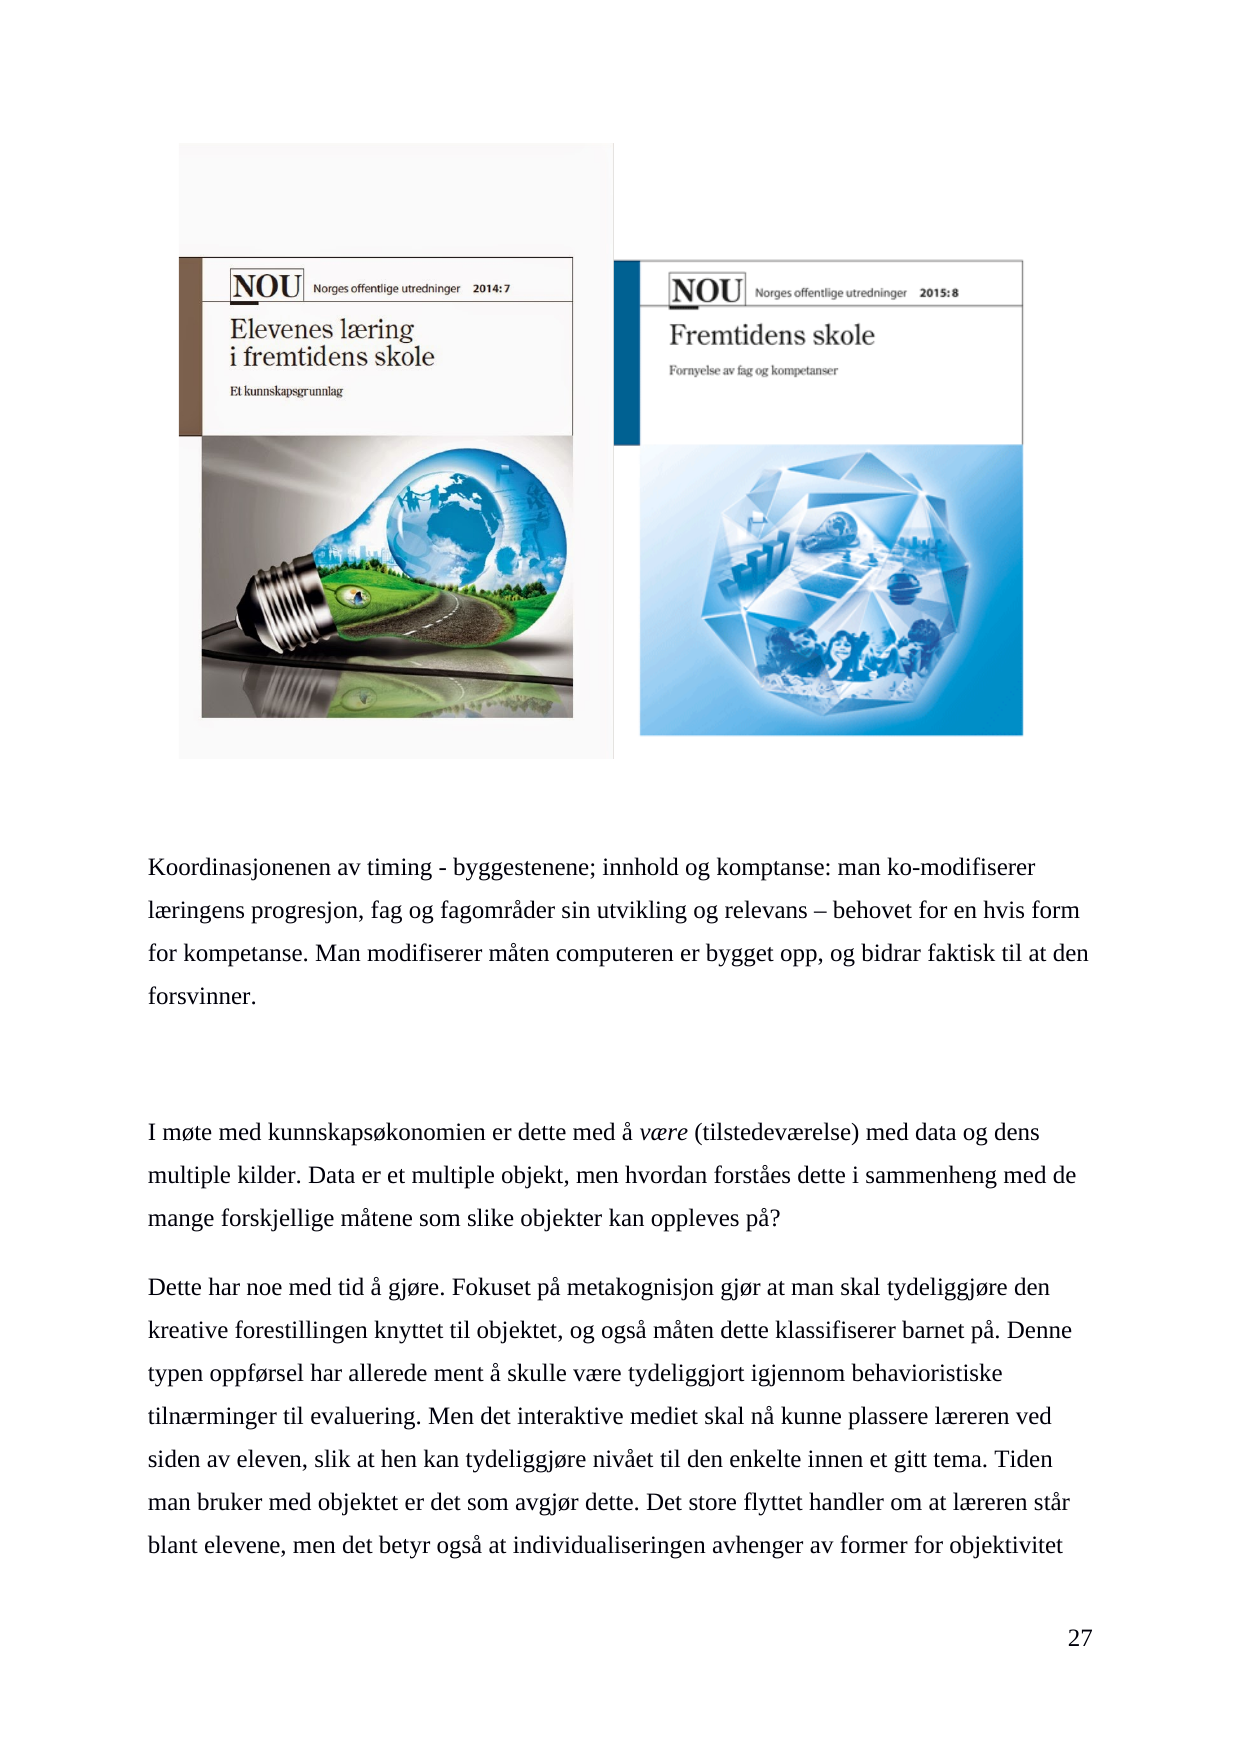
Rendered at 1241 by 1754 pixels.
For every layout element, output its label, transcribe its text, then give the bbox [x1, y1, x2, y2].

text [148, 1272, 1092, 1559]
text Koordinasjonenen av timing - byggestenene; innhold og komptanse: man ko-modifiserer læringens progresjon, fag og fagområder sin utvikling og relevans – behovet for en hvis form for kompetanse. Man modifiserer måten computeren er bygget opp, og bidrar faktisk til at den forsvinner. [148, 852, 1092, 1010]
text I møte med kunnskapsøkonomien er dette med å være (tilstedeværelse) med data og dens multiple kilder. Data er et multiple objekt, men hvordan forståes dette i sammenheng med de mange forskjellige måtene som slike objekter kan oppleves på? [148, 1117, 1092, 1232]
picture [178, 143, 1066, 782]
